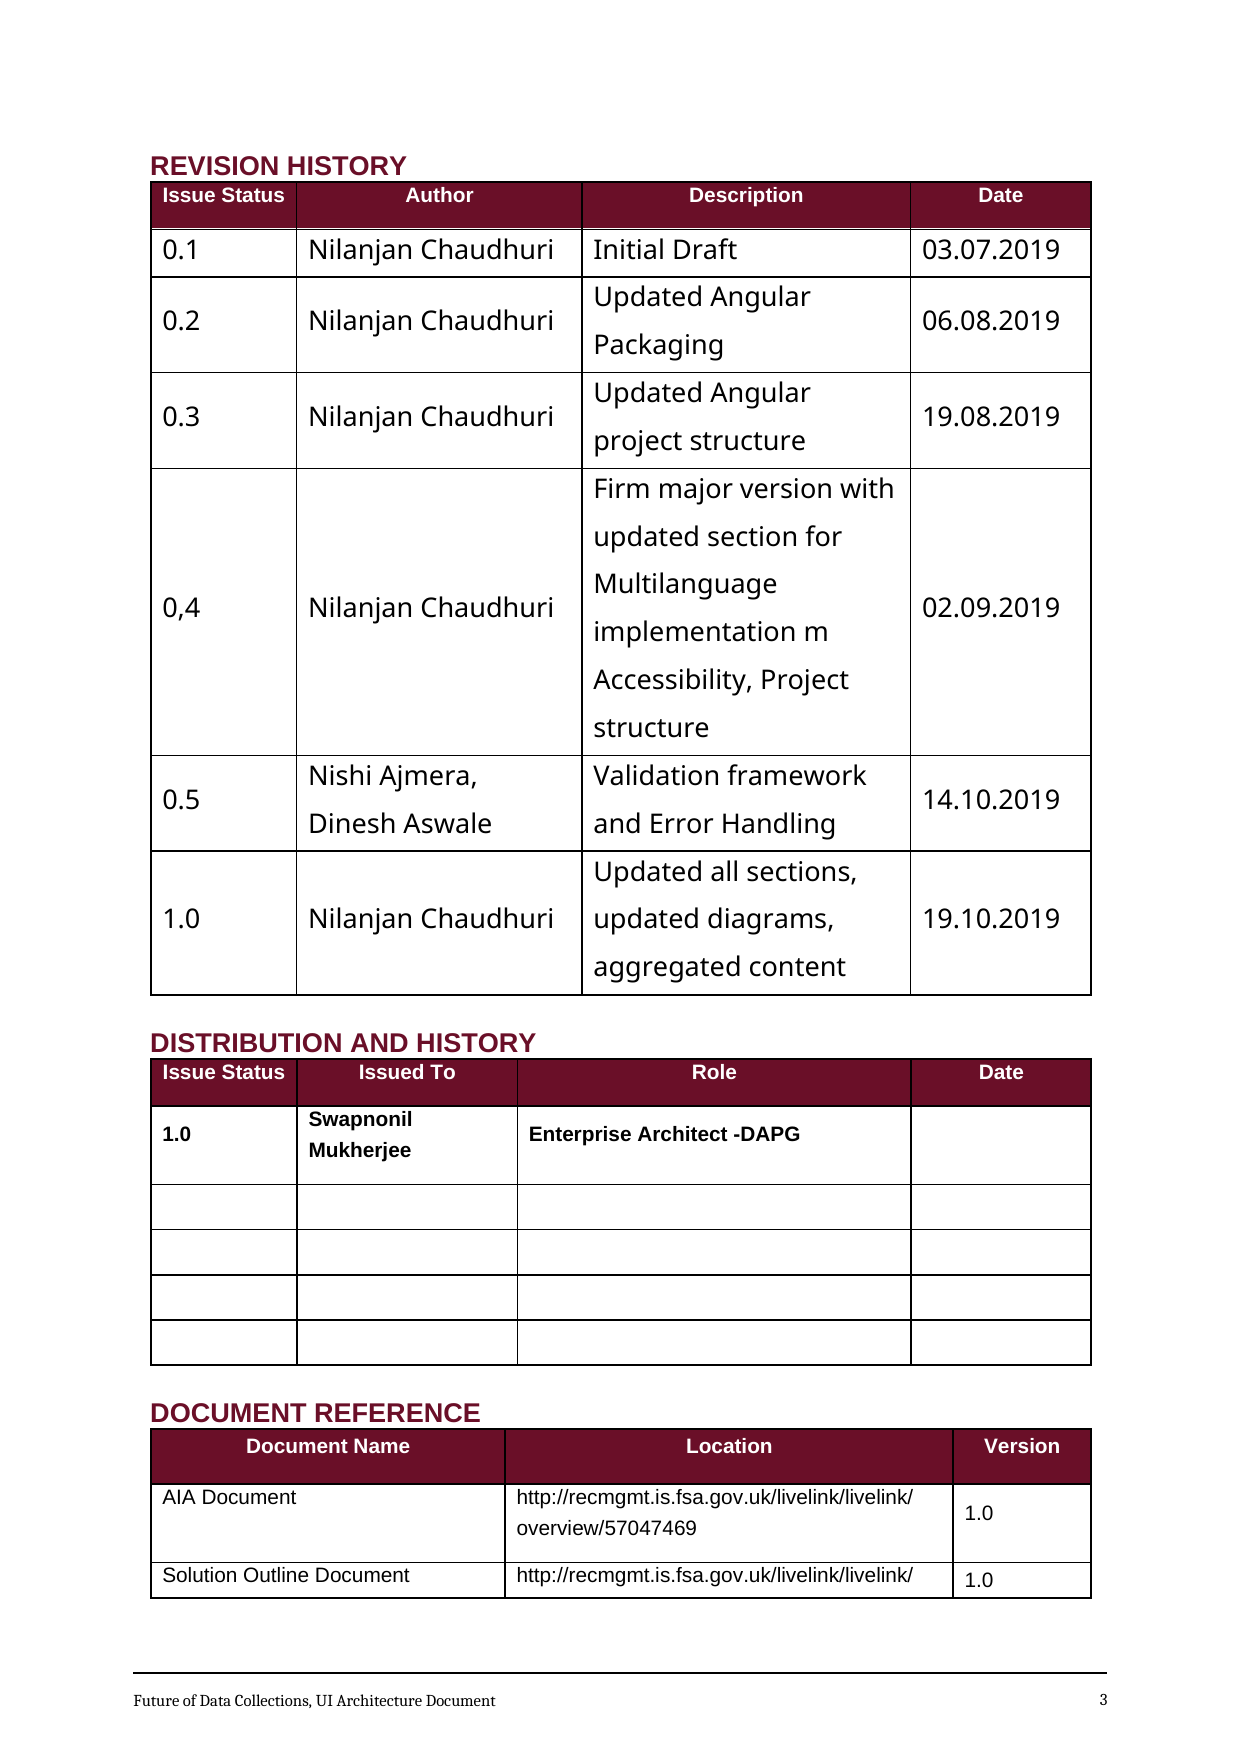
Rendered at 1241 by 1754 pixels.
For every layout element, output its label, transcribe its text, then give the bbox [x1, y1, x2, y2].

table_cell [152, 1276, 296, 1319]
table_cell 14.10.2019 [911, 756, 1090, 850]
table_cell Nishi Ajmera, Dinesh Aswale [297, 756, 581, 850]
table_cell Nilanjan Chaudhuri [297, 469, 581, 755]
table_cell Nilanjan Chaudhuri [297, 278, 581, 372]
table_cell 19.08.2019 [911, 373, 1090, 467]
table_cell http://recmgmt.is.fsa.gov.uk/livelink/livelink/overview/57047469 [506, 1485, 952, 1562]
table_cell 0.5 [152, 756, 296, 850]
table_cell [152, 1321, 296, 1364]
table_header Issue Status [152, 183, 296, 228]
table_cell [912, 1185, 1090, 1229]
table_cell AIA Document [152, 1485, 504, 1562]
table_cell 1.0 [152, 1107, 296, 1184]
text Distribution and History [150, 1027, 1090, 1058]
table_cell [298, 1321, 517, 1364]
table_cell Enterprise Architect -DAPG [518, 1107, 910, 1184]
table_cell Updated all sections, updated diagrams, aggregated content [583, 852, 910, 994]
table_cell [506, 1563, 952, 1597]
table_cell Nilanjan Chaudhuri [297, 373, 581, 467]
table_cell [298, 1185, 517, 1229]
table_cell [912, 1107, 1090, 1184]
table_cell Updated Angular project structure [583, 373, 910, 467]
table_cell 0,4 [152, 469, 296, 755]
table_cell Updated Angular Packaging [583, 278, 910, 372]
table_cell Firm major version with updated section for Multilanguage implementation m Accessibility, Project structure [583, 469, 910, 755]
table_cell [298, 1276, 517, 1319]
text Document Reference [150, 1397, 1090, 1428]
table_cell 1.0 [152, 852, 296, 994]
table_header Location [506, 1430, 952, 1483]
table_header Date [912, 1060, 1090, 1105]
table_header Document Name [152, 1430, 504, 1483]
table_cell [518, 1276, 910, 1319]
table_cell Nilanjan Chaudhuri [297, 852, 581, 994]
table_header Description [583, 183, 910, 228]
table_cell 19.10.2019 [911, 852, 1090, 994]
table_cell [298, 1230, 517, 1274]
table_cell [518, 1230, 910, 1274]
table_cell 0.1 [152, 230, 296, 276]
table_header Issued To [298, 1060, 517, 1105]
table_cell [152, 1230, 296, 1274]
table_header Author [297, 183, 581, 228]
table_header Role [518, 1060, 910, 1105]
table_cell [518, 1321, 910, 1364]
table_cell 1.0 [954, 1563, 1090, 1597]
table_cell Nilanjan Chaudhuri [297, 230, 581, 276]
table_header Date [911, 183, 1090, 228]
table_cell [152, 1185, 296, 1229]
table_cell Swapnonil Mukherjee [298, 1107, 517, 1184]
table_cell 03.07.2019 [911, 230, 1090, 276]
table_cell Initial Draft [583, 230, 910, 276]
table_cell [912, 1321, 1090, 1364]
table_header Issue Status [152, 1060, 296, 1105]
table_cell [912, 1276, 1090, 1319]
text Revision History [150, 150, 1090, 181]
table_cell 02.09.2019 [911, 469, 1090, 755]
table_cell 1.0 [954, 1485, 1090, 1562]
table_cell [152, 1563, 504, 1597]
table_header Version [954, 1430, 1090, 1483]
table_cell [912, 1230, 1090, 1274]
table_cell 06.08.2019 [911, 278, 1090, 372]
table_cell [518, 1185, 910, 1229]
table_cell 0.3 [152, 373, 296, 467]
table_cell 0.2 [152, 278, 296, 372]
table_cell Validation framework and Error Handling [583, 756, 910, 850]
